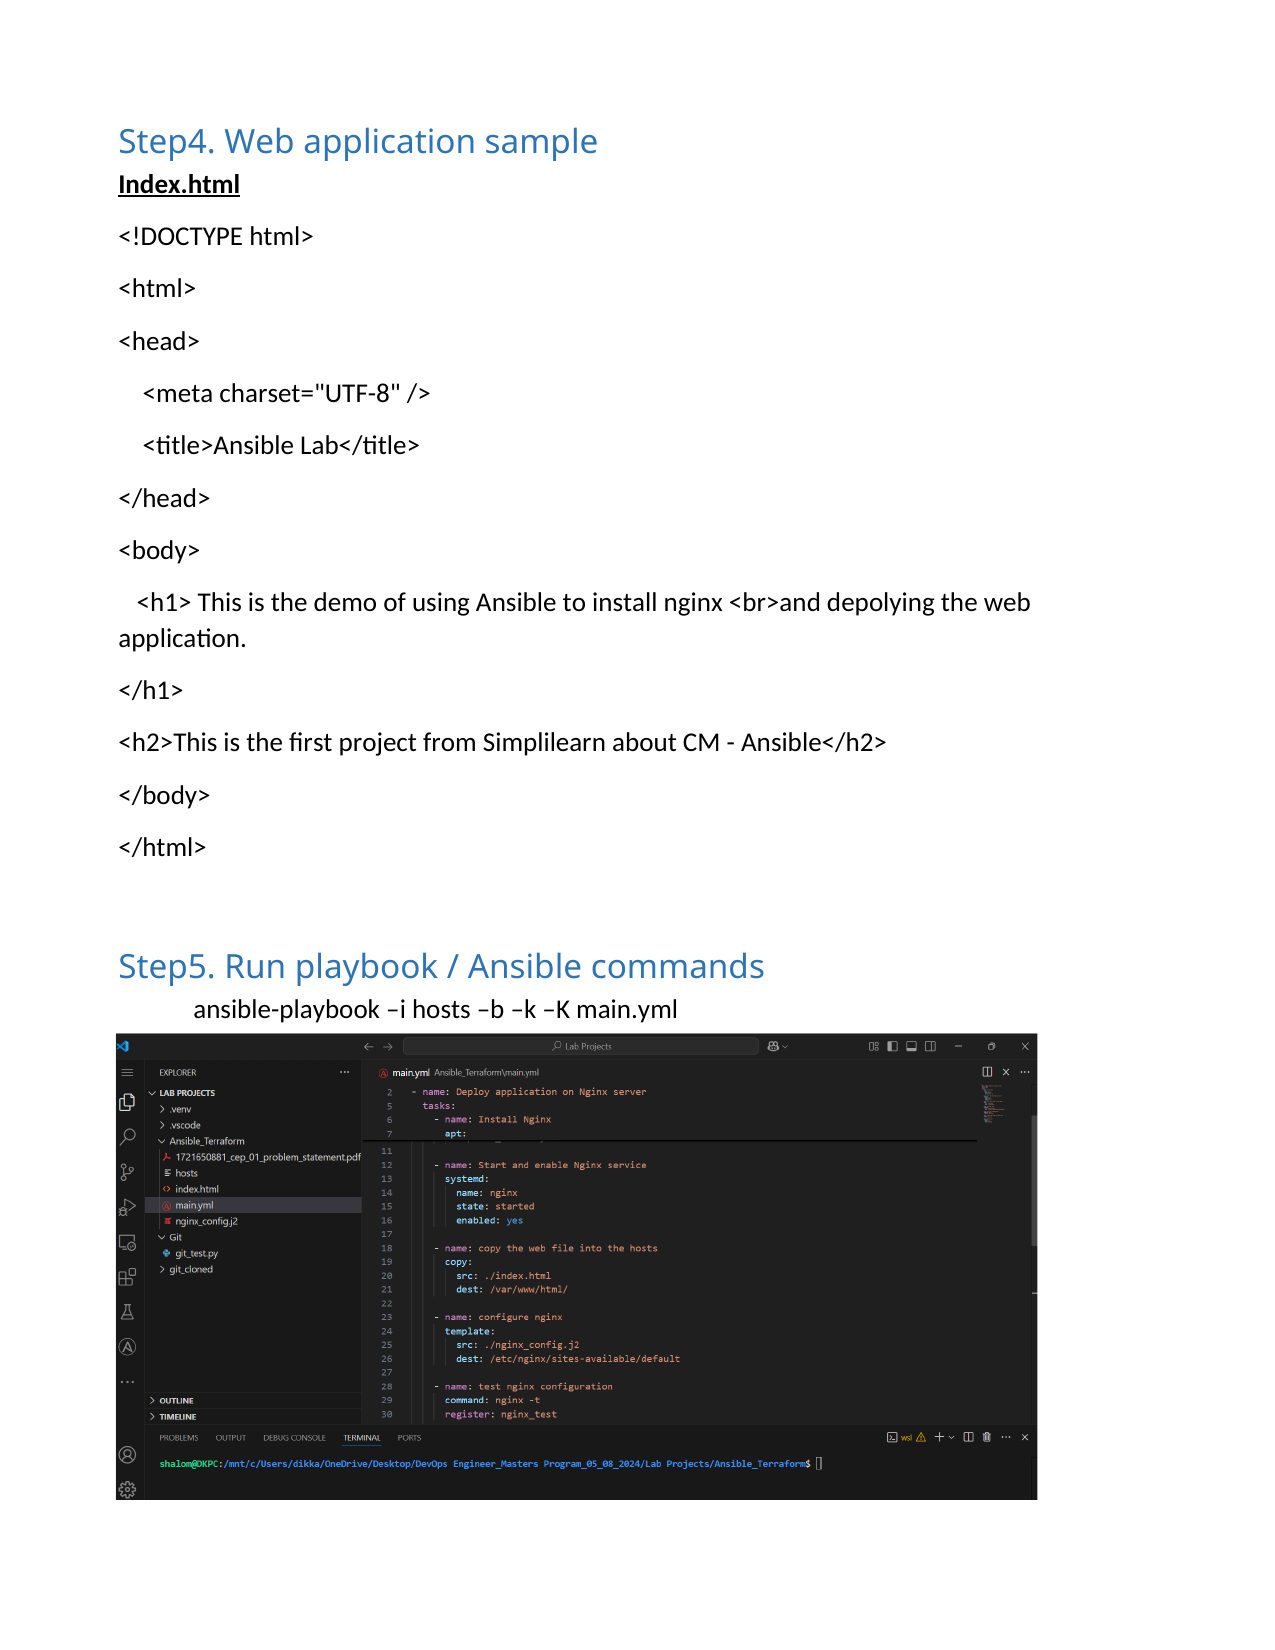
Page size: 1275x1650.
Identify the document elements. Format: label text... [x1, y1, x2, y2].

text <html> [118, 272, 1157, 305]
text </head> [118, 481, 1157, 514]
text ansible-playbook –i hosts –b –k –K main.yml [118, 992, 1157, 1025]
text <!DOCTYPE html> [118, 219, 1157, 252]
text <body> [118, 533, 1157, 566]
picture [115, 1033, 1038, 1500]
text </body> [118, 778, 1157, 811]
subtitle Step4. Web application sample [118, 118, 1157, 163]
text <h1> This is the demo of using Ansible to install nginx <br>and depolying the web application. [118, 585, 1157, 654]
text </h1> [118, 673, 1157, 706]
text <meta charset="UTF-8" /> [118, 376, 1157, 409]
text Index.html [118, 167, 1157, 200]
text <title>Ansible Lab</title> [118, 428, 1157, 462]
text <h2>This is the first project from Simplilearn about CM - Ansible</h2> [118, 726, 1157, 759]
subtitle Step5. Run playbook / Ansible commands [118, 943, 1157, 988]
text </html> [118, 830, 1157, 863]
text <head> [118, 324, 1157, 357]
